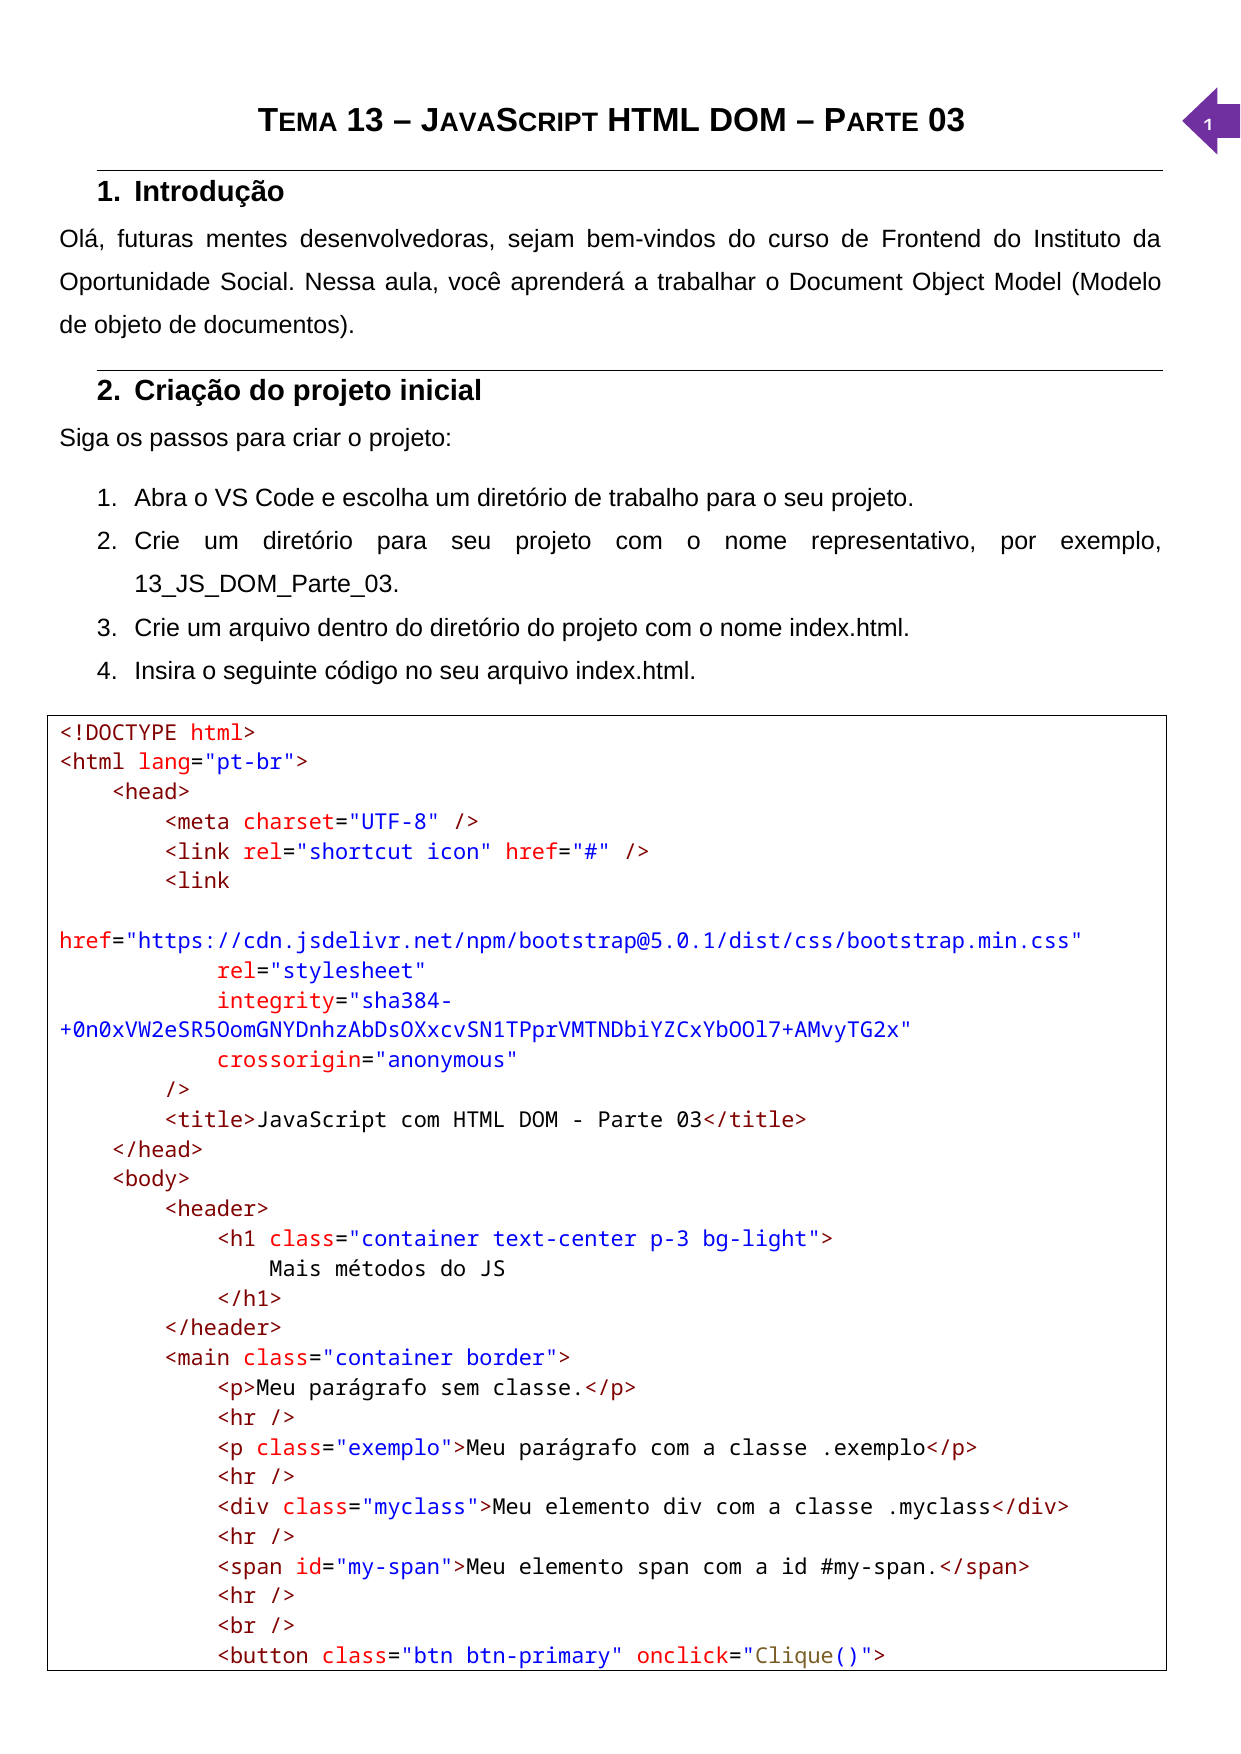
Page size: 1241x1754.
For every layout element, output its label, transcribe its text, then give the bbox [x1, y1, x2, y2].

list Insira o seguinte código no seu arquivo index.html. [97, 656, 1163, 684]
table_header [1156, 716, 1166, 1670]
subtitle Criação do projeto inicial [97, 371, 1163, 407]
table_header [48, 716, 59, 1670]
subtitle Introdução [97, 171, 1163, 207]
text Siga os passos para criar o projeto: [59, 423, 1163, 452]
list Crie um diretório para seu projeto com o nome representativo, por exemplo, 13_JS_DOM_Parte_03. [97, 526, 1163, 598]
list Abra o VS Code e escolha um diretório de trabalho para o seu projeto. [97, 483, 1163, 512]
list Crie um arquivo dentro do diretório do projeto com o nome index.html. [97, 612, 1163, 641]
text Olá, futuras mentes desenvolvedoras, sejam bem-vindos do curso de Frontend do Instituto da Oportunidade Social. Nessa aula, você aprenderá a trabalhar o Document Object Model (Modelo de objeto de documentos). [59, 224, 1163, 339]
subtitle Tema 13 – JavaScript HTML DOM – Parte 03 [59, 100, 1163, 139]
